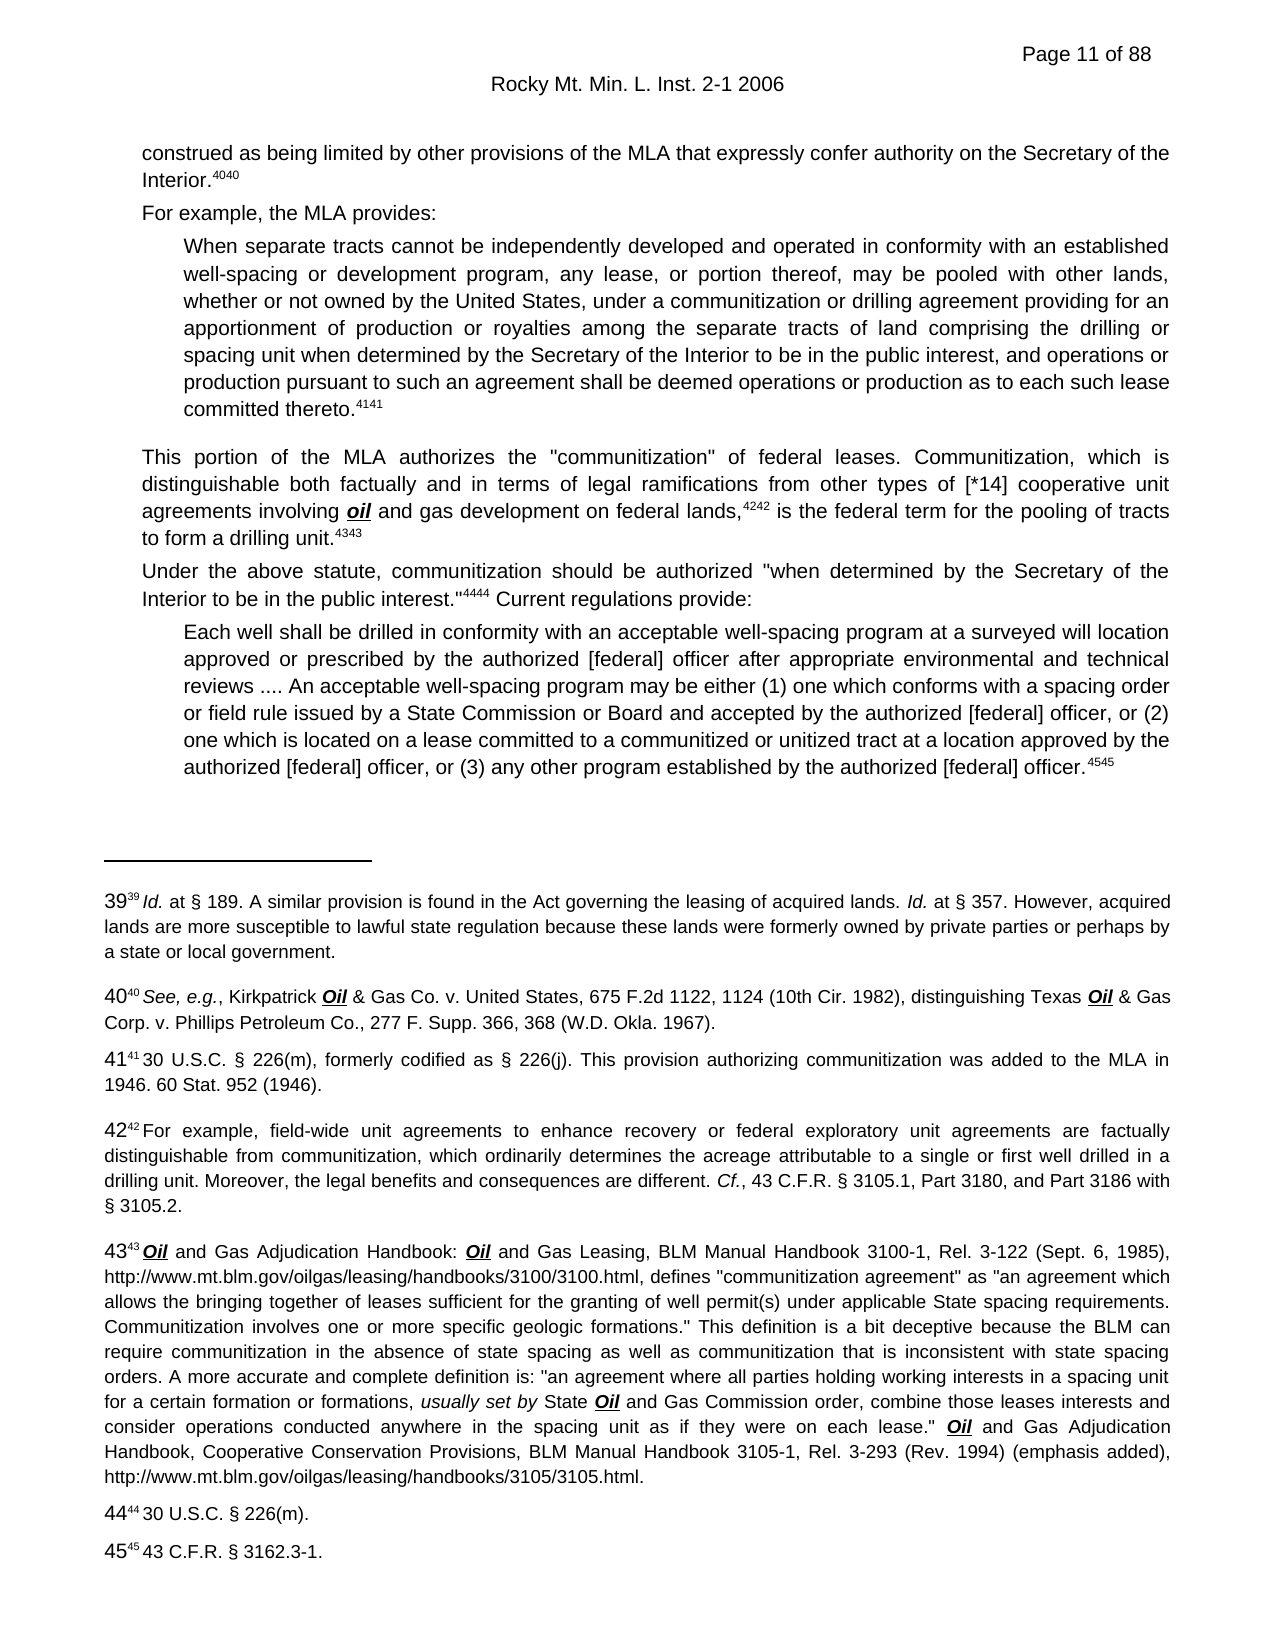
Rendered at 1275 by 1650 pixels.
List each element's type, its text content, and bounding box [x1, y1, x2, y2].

text Under the above statute, communitization should be authorized "when determined by the Secretary of the Interior to be in the public interest."44 Current regulations provide: [142, 556, 1171, 610]
text Each well shall be drilled in conformity with an acceptable well-spacing program at a surveyed will location approved or prescribed by the authorized [federal] officer after appropriate environmental and technical reviews .... An acceptable well-spacing program may be either (1) one which conforms with a spacing order or field rule issued by a State Commission or Board and accepted by the authorized [federal] officer, or (2) one which is located on a lease committed to a communitized or unitized tract at a location approved by the authorized [federal] officer, or (3) any other program established by the authorized [federal] officer.45 [183, 617, 1171, 779]
text This portion of the MLA authorizes the "communitization" of federal leases. Communitization, which is distinguishable both factually and in terms of legal ramifications from other types of [*14] cooperative unit agreements involving oil and gas development on federal lands,42 is the federal term for the pooling of tracts to form a drilling unit.43 [142, 442, 1171, 550]
text When separate tracts cannot be independently developed and operated in conformity with an established well-spacing or development program, any lease, or portion thereof, may be pooled with other lands, whether or not owned by the United States, under a communitization or drilling agreement providing for an apportionment of production or royalties among the separate tracts of land comprising the drilling or spacing unit when determined by the Secretary of the Interior to be in the public interest, and operations or production pursuant to such an agreement shall be deemed operations or production as to each such lease committed thereto.41 [183, 231, 1171, 421]
text For example, the MLA provides: [142, 198, 1171, 225]
